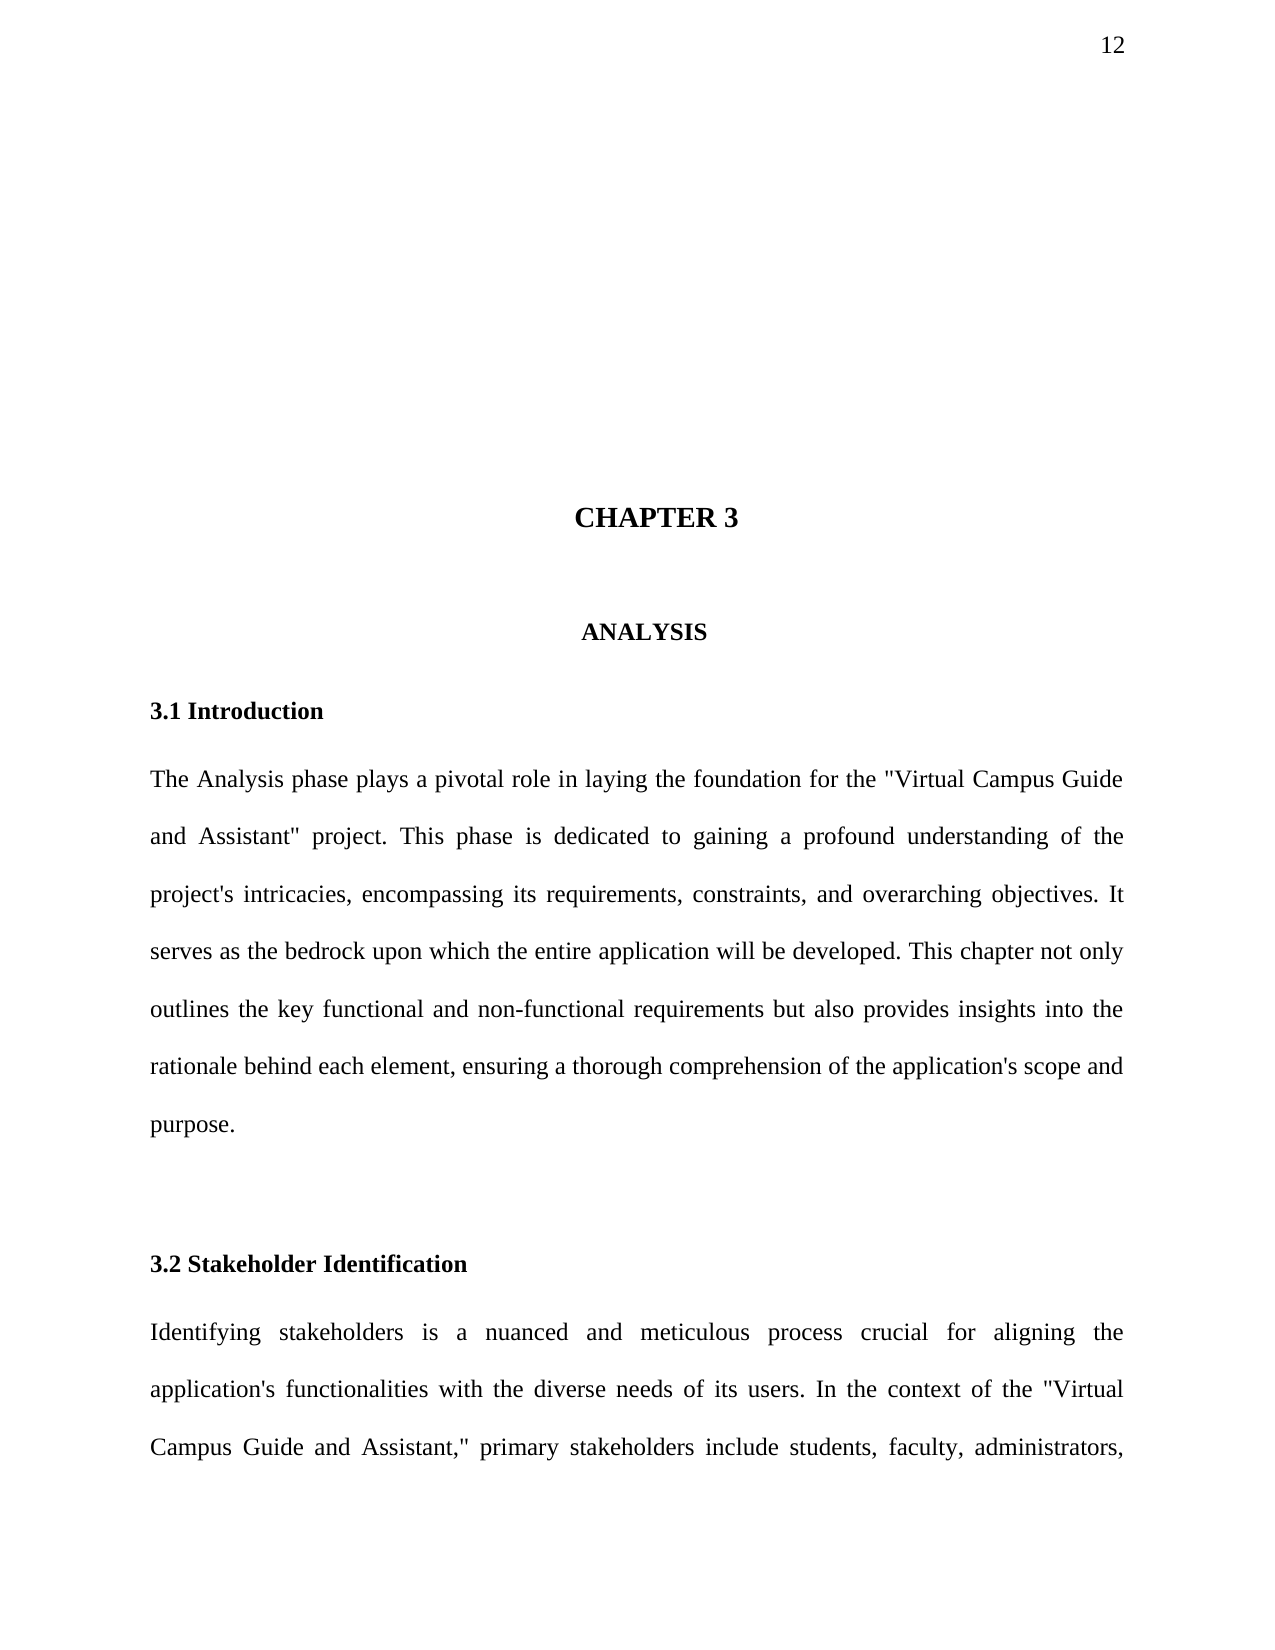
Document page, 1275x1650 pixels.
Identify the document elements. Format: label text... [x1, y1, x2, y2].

subtitle 3.2 Stakeholder Identification [150, 1249, 1125, 1278]
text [150, 1317, 1125, 1461]
subtitle 3.1 Introduction [150, 696, 1125, 724]
text The Analysis phase plays a pivotal role in laying the foundation for the "Virtual Campus Guide and Assistant" project. This phase is dedicated to gaining a profound understanding of the project's intricacies, encompassing its requirements, constraints, and overarching objectives. It serves as the bedrock upon which the entire application will be developed. This chapter not only outlines the key functional and non-functional requirements but also provides insights into the rationale behind each element, ensuring a thorough comprehension of the application's scope and purpose. [150, 764, 1125, 1138]
subtitle CHAPTER 3 [187, 500, 1125, 533]
subtitle ANALYSIS [150, 617, 1125, 646]
